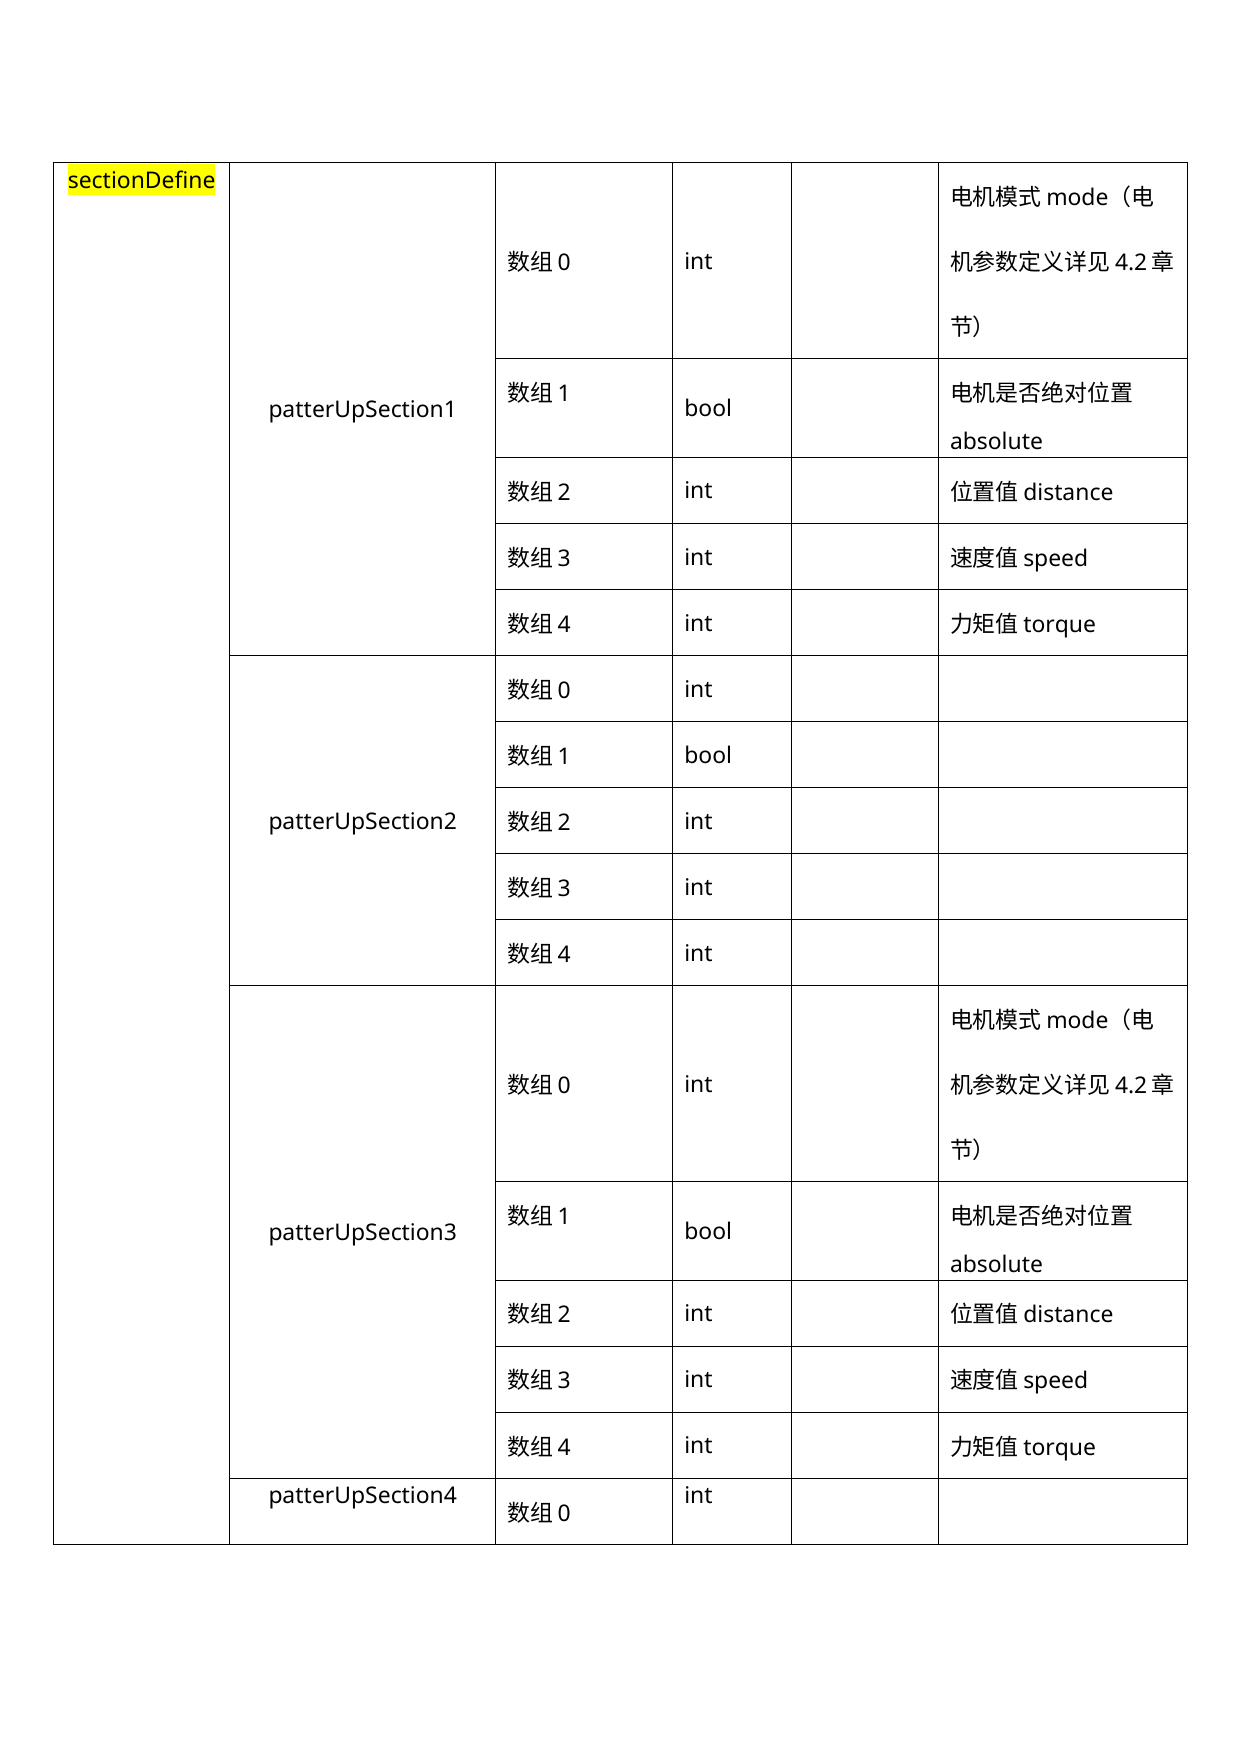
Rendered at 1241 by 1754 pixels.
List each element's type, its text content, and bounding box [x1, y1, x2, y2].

table_cell int [673, 1281, 791, 1346]
table_cell int [673, 656, 791, 721]
table_cell 电机是否绝对位置absolute [939, 1182, 1187, 1279]
table_cell 电机是否绝对位置absolute [939, 359, 1187, 457]
table_cell 力矩值torque [939, 1413, 1187, 1478]
table_cell sectionDefine [54, 163, 229, 1544]
table_cell [792, 1281, 938, 1346]
table_cell 数组0 [496, 656, 672, 721]
table_cell int [673, 1347, 791, 1412]
table_cell 数组1 [496, 722, 672, 787]
table_cell int [673, 524, 791, 589]
table_cell int [673, 986, 791, 1181]
table_cell bool [673, 722, 791, 787]
table_cell [792, 788, 938, 853]
table_cell 速度值speed [939, 524, 1187, 589]
table_cell 数组2 [496, 788, 672, 853]
table_cell int [673, 788, 791, 853]
table_cell 数组1 [496, 359, 672, 457]
table_cell 速度值speed [939, 1347, 1187, 1412]
table_cell int [673, 590, 791, 655]
table_cell 位置值distance [939, 458, 1187, 523]
table_cell 位置值distance [939, 1281, 1187, 1346]
table_cell [939, 1479, 1187, 1544]
table_cell int [673, 1479, 791, 1544]
table_cell [792, 458, 938, 523]
table_cell 数组3 [496, 854, 672, 919]
table_cell int [673, 920, 791, 985]
table_cell [939, 656, 1187, 721]
table_cell 数组4 [496, 590, 672, 655]
table_cell patterUpSection3 [230, 986, 495, 1478]
table_cell [792, 1479, 938, 1544]
table_cell 数组0 [496, 1479, 672, 1544]
table_cell [792, 1413, 938, 1478]
table_cell [792, 1182, 938, 1279]
table_cell patterUpSection1 [230, 163, 495, 655]
table_cell patterUpSection4 [230, 1479, 495, 1544]
table_cell [792, 854, 938, 919]
table_cell int [673, 458, 791, 523]
table_cell [792, 590, 938, 655]
table_cell [939, 788, 1187, 853]
table_cell [792, 163, 938, 358]
table_cell [939, 854, 1187, 919]
table_cell [792, 656, 938, 721]
table_cell 数组0 [496, 163, 672, 358]
table_cell [792, 1347, 938, 1412]
table_cell int [673, 163, 791, 358]
table_cell bool [673, 1182, 791, 1279]
table_cell 数组0 [496, 986, 672, 1181]
table_cell [939, 722, 1187, 787]
table_cell 电机模式mode（电机参数定义详见4.2章节） [939, 986, 1187, 1181]
table_cell [792, 920, 938, 985]
table_cell 数组2 [496, 1281, 672, 1346]
table_cell 数组2 [496, 458, 672, 523]
table_cell 电机模式mode（电机参数定义详见4.2章节） [939, 163, 1187, 358]
table_cell int [673, 1413, 791, 1478]
table_cell int [673, 854, 791, 919]
table_cell 数组4 [496, 1413, 672, 1478]
table_cell 数组3 [496, 524, 672, 589]
table_cell 力矩值torque [939, 590, 1187, 655]
table_cell bool [673, 359, 791, 457]
table_cell [792, 359, 938, 457]
table_cell 数组4 [496, 920, 672, 985]
table_cell patterUpSection2 [230, 656, 495, 985]
table_cell [792, 722, 938, 787]
table_cell [792, 524, 938, 589]
table_cell 数组3 [496, 1347, 672, 1412]
table_cell [939, 920, 1187, 985]
table_cell 数组1 [496, 1182, 672, 1279]
table_cell [792, 986, 938, 1181]
